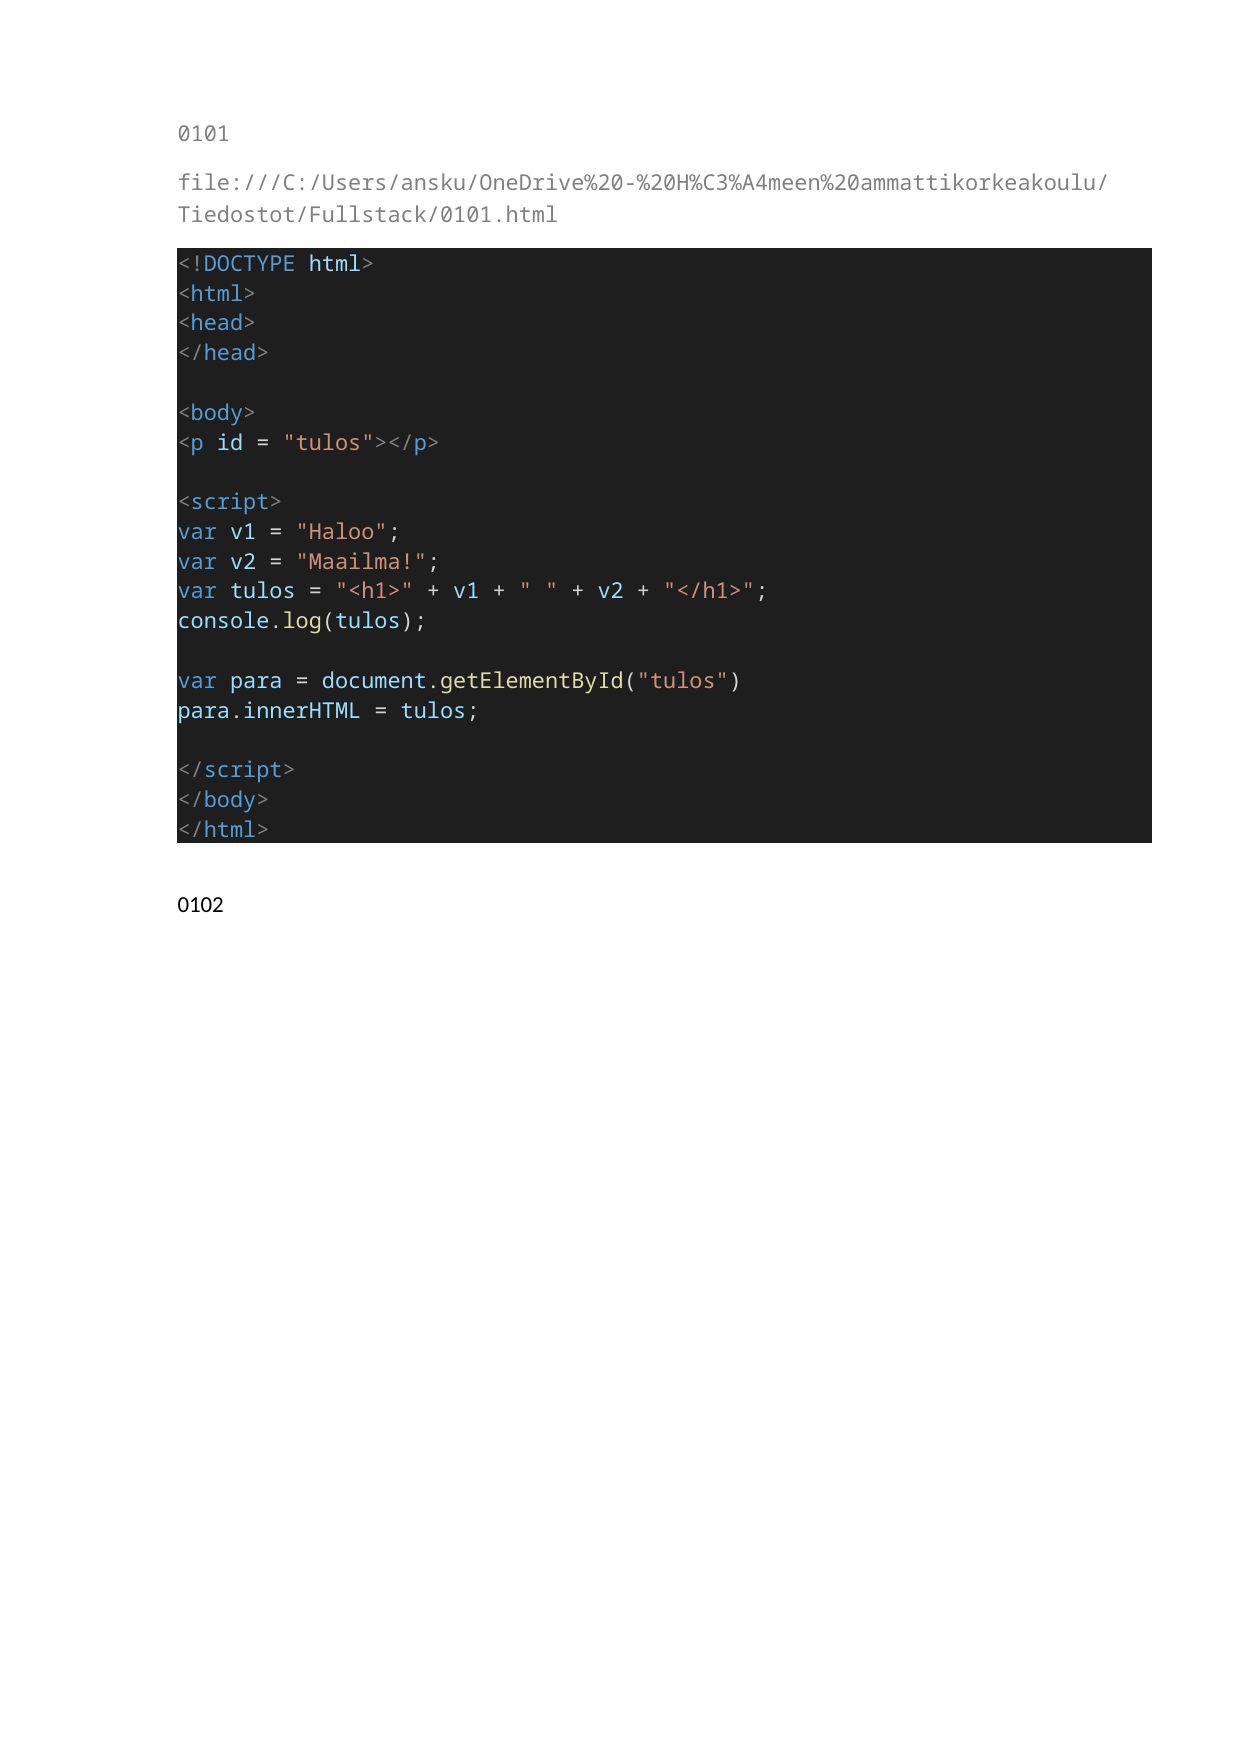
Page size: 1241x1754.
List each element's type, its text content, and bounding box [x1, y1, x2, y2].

text </body> [177, 784, 1152, 814]
text <body> [177, 397, 1152, 426]
text <html> [177, 277, 1152, 307]
text para.innerHTML = tulos; [177, 694, 1152, 724]
text </script> [177, 754, 1152, 784]
text <head> [177, 307, 1152, 337]
text file:///C:/Users/ansku/OneDrive%20-%20H%C3%A4meen%20ammattikorkeakoulu/Tiedostot/Fullstack/0101.html [177, 167, 1152, 229]
text <script> [177, 486, 1152, 516]
text <p id = "tulos"></p> [177, 426, 1152, 456]
text <!DOCTYPE html> [177, 248, 1152, 277]
text </html> [177, 814, 1152, 843]
text console.log(tulos); [177, 605, 1152, 635]
text </head> [177, 337, 1152, 367]
text var v2 = "Maailma!"; [177, 546, 1152, 575]
text var para = document.getElementById("tulos") [177, 665, 1152, 694]
text var tulos = "<h1>" + v1 + " " + v2 + "</h1>"; [177, 575, 1152, 605]
text 0101 [177, 118, 1152, 148]
text 0102 [177, 890, 1152, 918]
text var v1 = "Haloo"; [177, 516, 1152, 546]
